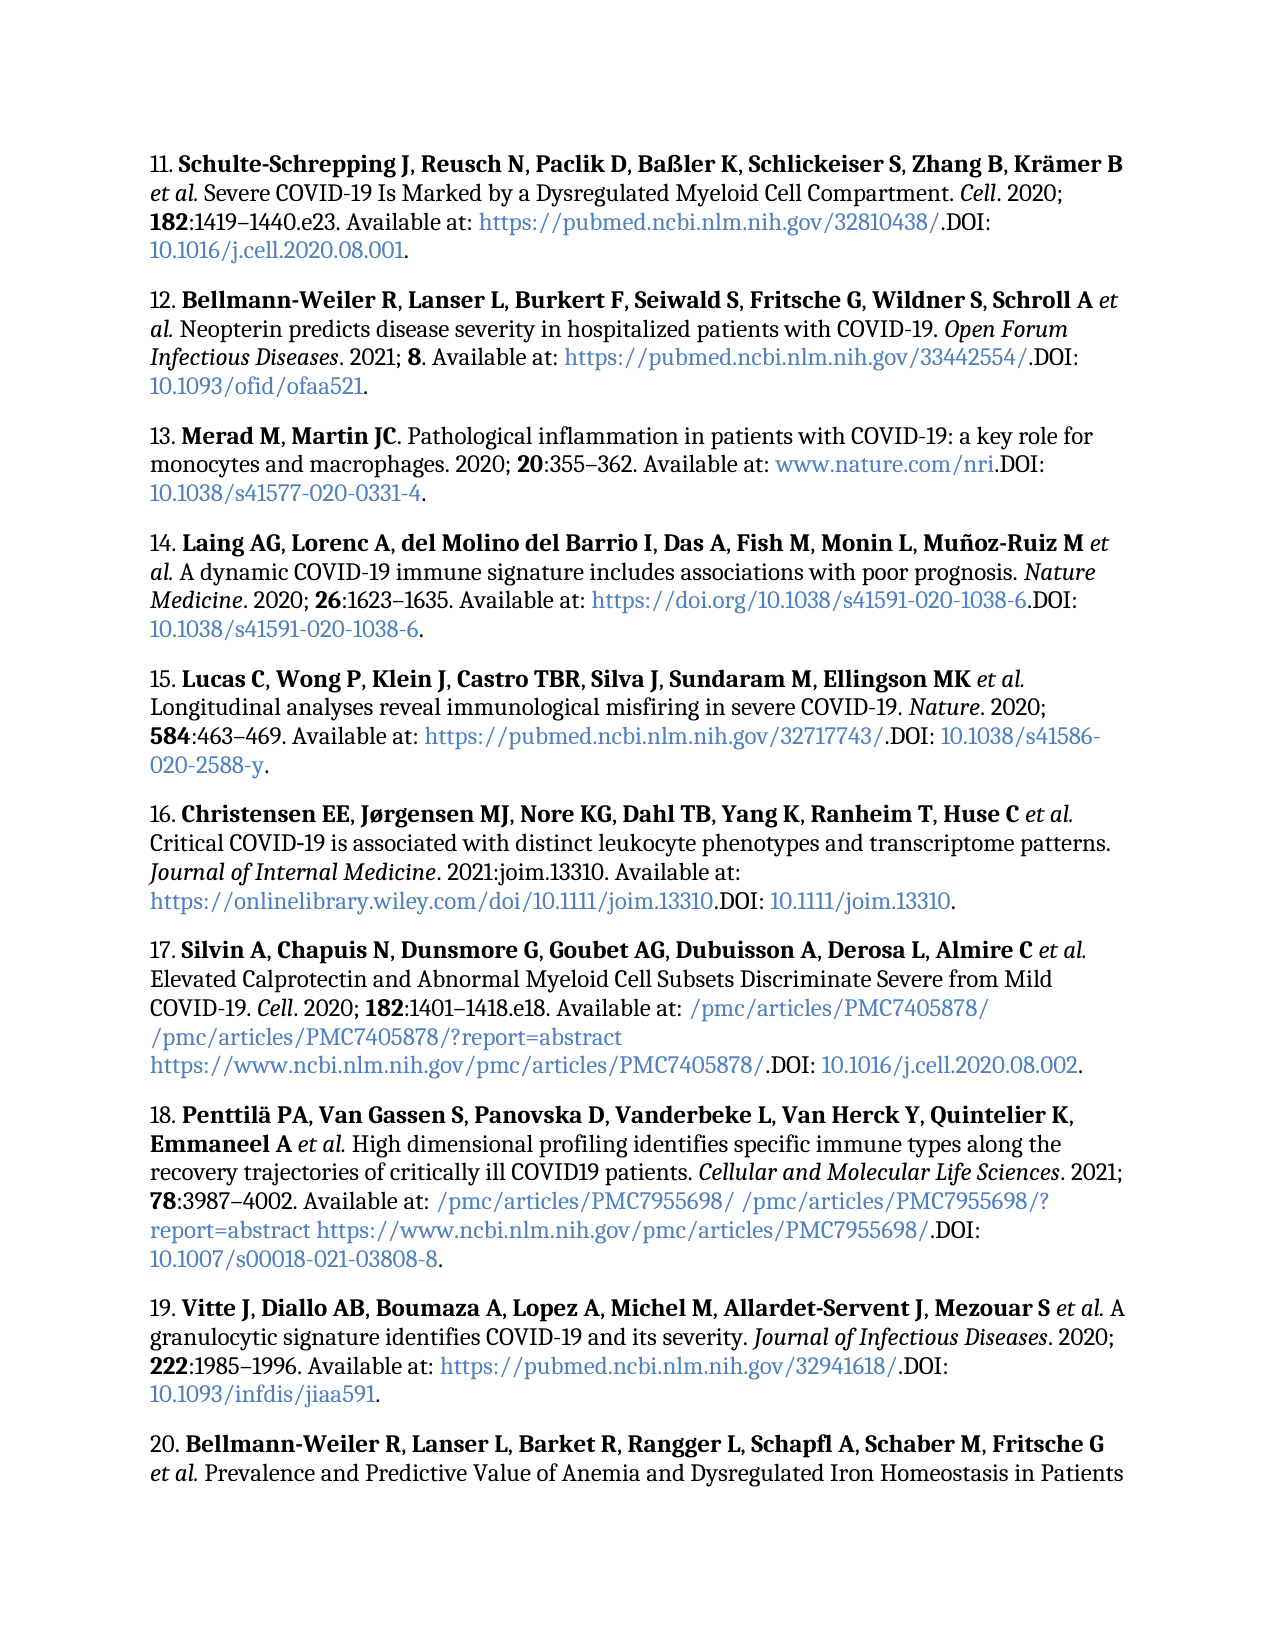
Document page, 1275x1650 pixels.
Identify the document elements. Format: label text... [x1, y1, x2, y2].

text 19. Vitte J, Diallo AB, Boumaza A, Lopez A, Michel M, Allardet-Servent J, Mezouar S et al. A granulocytic signature identifies COVID-19 and its severity. Journal of Infectious Diseases. 2020; 222:1985–1996. Available at: https://pubmed.ncbi.nlm.nih.gov/32941618/.DOI: 10.1093/infdis/jiaa591. [150, 1294, 1125, 1409]
text 15. Lucas C, Wong P, Klein J, Castro TBR, Silva J, Sundaram M, Ellingson MK et al. Longitudinal analyses reveal immunological misfiring in severe COVID-19. Nature. 2020; 584:463–469. Available at: https://pubmed.ncbi.nlm.nih.gov/32717743/.DOI: 10.1038/s41586-020-2588-y. [150, 664, 1125, 779]
text 13. Merad M, Martin JC. Pathological inflammation in patients with COVID-19: a key role for monocytes and macrophages. 2020; 20:355–362. Available at: www.nature.com/nri.DOI: 10.1038/s41577-020-0331-4. [150, 422, 1125, 508]
text 17. Silvin A, Chapuis N, Dunsmore G, Goubet AG, Dubuisson A, Derosa L, Almire C et al. Elevated Calprotectin and Abnormal Myeloid Cell Subsets Discriminate Severe from Mild COVID-19. Cell. 2020; 182:1401–1418.e18. Available at: /pmc/articles/PMC7405878/ /pmc/articles/PMC7405878/?report=abstract https://www.ncbi.nlm.nih.gov/pmc/articles/PMC7405878/.DOI: 10.1016/j.cell.2020.08.002. [150, 936, 1125, 1080]
text 16. Christensen EE, Jørgensen MJ, Nore KG, Dahl TB, Yang K, Ranheim T, Huse C et al. Critical COVID‐19 is associated with distinct leukocyte phenotypes and transcriptome patterns. Journal of Internal Medicine. 2021:joim.13310. Available at: https://onlinelibrary.wiley.com/doi/10.1111/joim.13310.DOI: 10.1111/joim.13310. [150, 800, 1125, 915]
text 11. Schulte-Schrepping J, Reusch N, Paclik D, Baßler K, Schlickeiser S, Zhang B, Krämer B et al. Severe COVID-19 Is Marked by a Dysregulated Myeloid Cell Compartment. Cell. 2020; 182:1419–1440.e23. Available at: https://pubmed.ncbi.nlm.nih.gov/32810438/.DOI: 10.1016/j.cell.2020.08.001. [150, 150, 1125, 265]
text 12. Bellmann-Weiler R, Lanser L, Burkert F, Seiwald S, Fritsche G, Wildner S, Schroll A et al. Neopterin predicts disease severity in hospitalized patients with COVID-19. Open Forum Infectious Diseases. 2021; 8. Available at: https://pubmed.ncbi.nlm.nih.gov/33442554/.DOI: 10.1093/ofid/ofaa521. [150, 286, 1125, 401]
text 14. Laing AG, Lorenc A, del Molino del Barrio I, Das A, Fish M, Monin L, Muñoz-Ruiz M et al. A dynamic COVID-19 immune signature includes associations with poor prognosis. Nature Medicine. 2020; 26:1623–1635. Available at: https://doi.org/10.1038/s41591-020-1038-6.DOI: 10.1038/s41591-020-1038-6. [150, 529, 1125, 644]
text 18. Penttilä PA, Van Gassen S, Panovska D, Vanderbeke L, Van Herck Y, Quintelier K, Emmaneel A et al. High dimensional profiling identifies specific immune types along the recovery trajectories of critically ill COVID19 patients. Cellular and Molecular Life Sciences. 2021; 78:3987–4002. Available at: /pmc/articles/PMC7955698/ /pmc/articles/PMC7955698/?report=abstract https://www.ncbi.nlm.nih.gov/pmc/articles/PMC7955698/.DOI: 10.1007/s00018-021-03808-8. [150, 1101, 1125, 1273]
